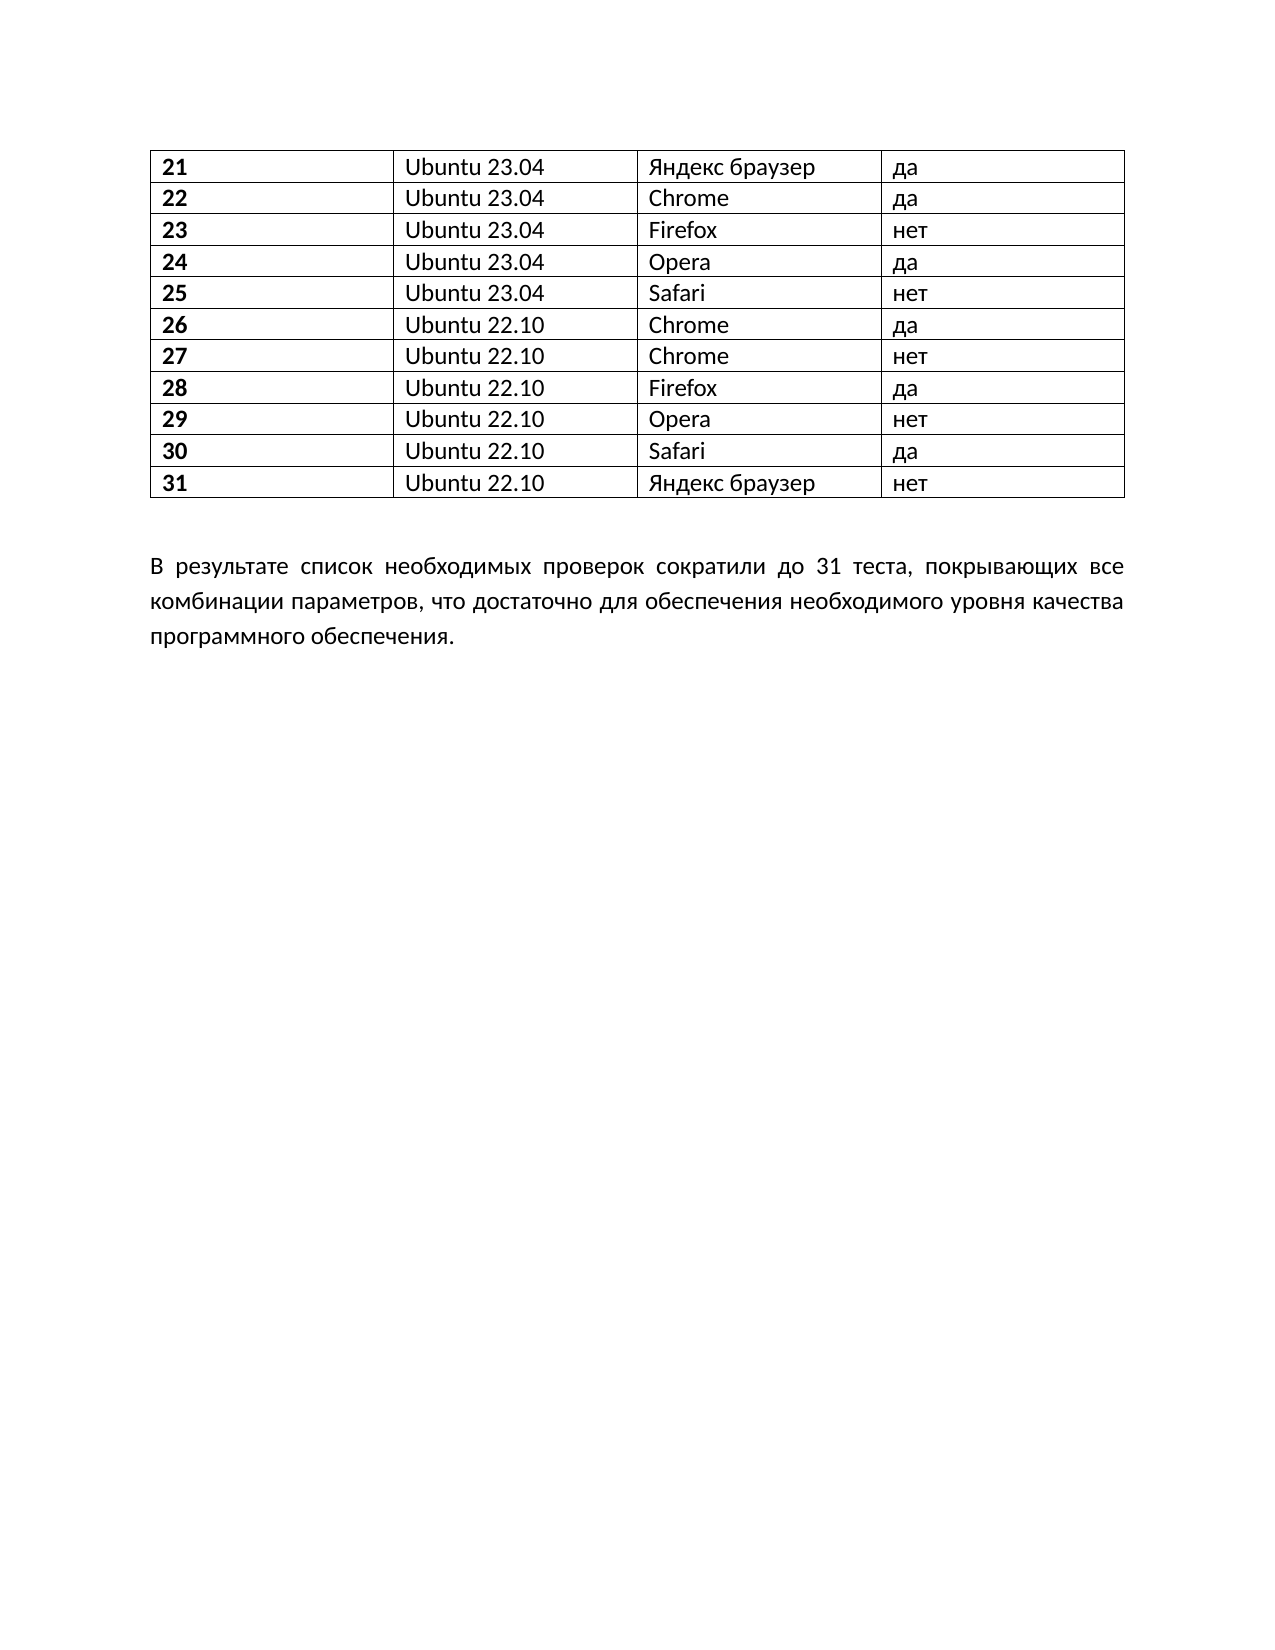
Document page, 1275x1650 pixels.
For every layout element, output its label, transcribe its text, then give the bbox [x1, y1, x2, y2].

table_cell Safari [638, 435, 881, 466]
table_cell да [882, 372, 1124, 402]
table_cell Ubuntu 22.10 [394, 309, 637, 339]
table_cell 30 [151, 435, 393, 466]
table_cell 21 [151, 151, 393, 182]
table_cell Ubuntu 22.10 [394, 467, 637, 497]
table_cell Chrome [638, 340, 881, 371]
table_cell да [882, 435, 1124, 466]
table_cell 25 [151, 277, 393, 308]
table_cell Firefox [638, 214, 881, 245]
table_cell Ubuntu 23.04 [394, 183, 637, 213]
table_cell нет [882, 277, 1124, 308]
table_cell да [882, 309, 1124, 339]
table_cell Ubuntu 22.10 [394, 340, 637, 371]
table_cell да [882, 246, 1124, 276]
table_cell Opera [638, 246, 881, 276]
table_cell нет [882, 404, 1124, 434]
table_cell 24 [151, 246, 393, 276]
table_cell 26 [151, 309, 393, 339]
table_cell Яндекс браузер [638, 467, 881, 497]
table_cell Ubuntu 22.10 [394, 404, 637, 434]
table_cell да [882, 151, 1124, 182]
table_cell 22 [151, 183, 393, 213]
table_cell Opera [638, 404, 881, 434]
table_cell Chrome [638, 309, 881, 339]
table_cell 23 [151, 214, 393, 245]
table_cell нет [882, 467, 1124, 497]
table_cell нет [882, 340, 1124, 371]
table_cell 27 [151, 340, 393, 371]
table_cell Ubuntu 23.04 [394, 246, 637, 276]
table_cell Ubuntu 22.10 [394, 372, 637, 402]
table_cell Firefox [638, 372, 881, 402]
table_cell Ubuntu 22.10 [394, 435, 637, 466]
table_cell нет [882, 214, 1124, 245]
table_cell 31 [151, 467, 393, 497]
table_cell Яндекс браузер [638, 151, 881, 182]
table_cell да [882, 183, 1124, 213]
text В результате список необходимых проверок сократили до 31 теста, покрывающих все комбинации параметров, что достаточно для обеспечения необходимого уровня качества программного обеспечения. [150, 550, 1125, 650]
table_cell 29 [151, 404, 393, 434]
table_cell 28 [151, 372, 393, 402]
table_cell Chrome [638, 183, 881, 213]
table_cell Ubuntu 23.04 [394, 277, 637, 308]
table_cell Safari [638, 277, 881, 308]
table_cell Ubuntu 23.04 [394, 214, 637, 245]
table_cell Ubuntu 23.04 [394, 151, 637, 182]
